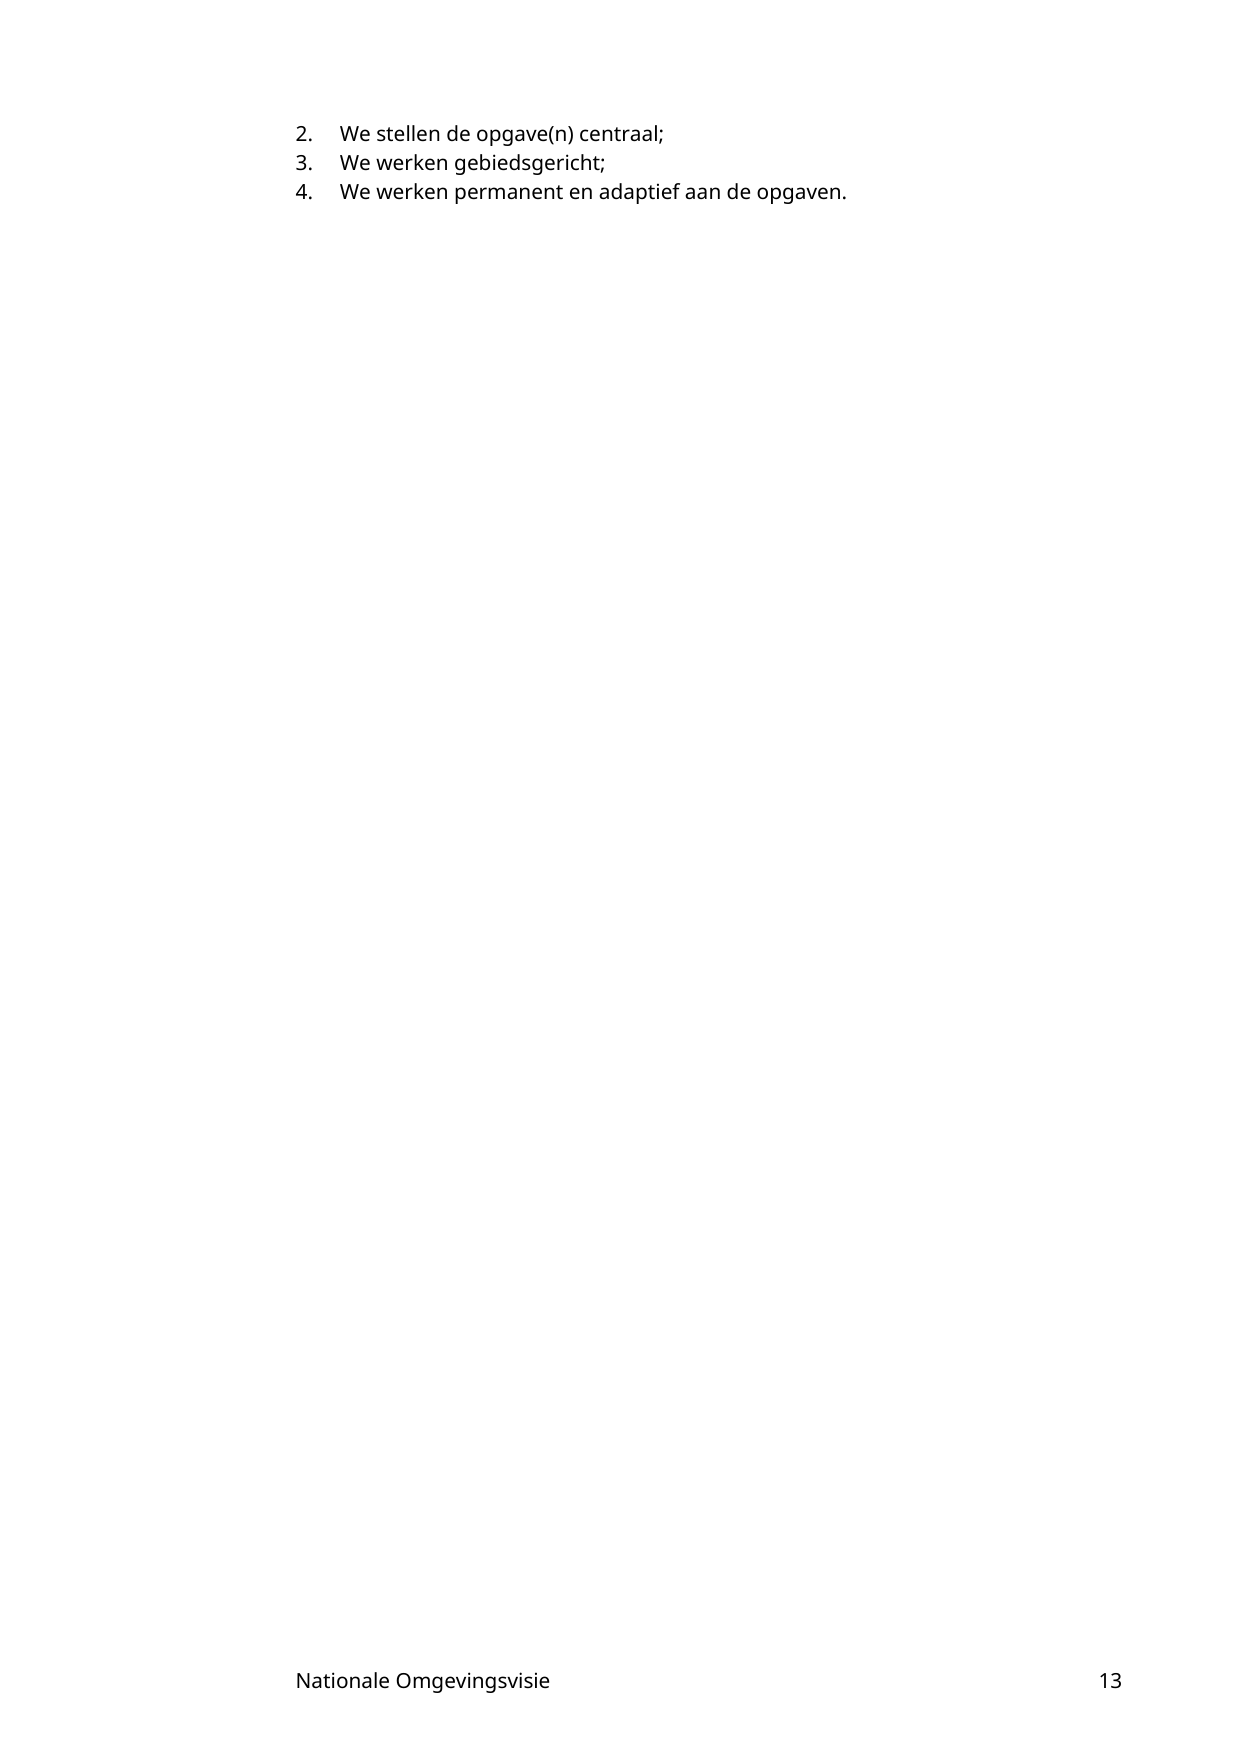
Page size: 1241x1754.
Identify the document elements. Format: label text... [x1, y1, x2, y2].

text 3. We werken gebiedsgericht; [295, 147, 1122, 176]
text 2. We stellen de opgave(n) centraal; [295, 118, 1122, 147]
text 4. We werken permanent en adaptief aan de opgaven. [295, 176, 1122, 206]
